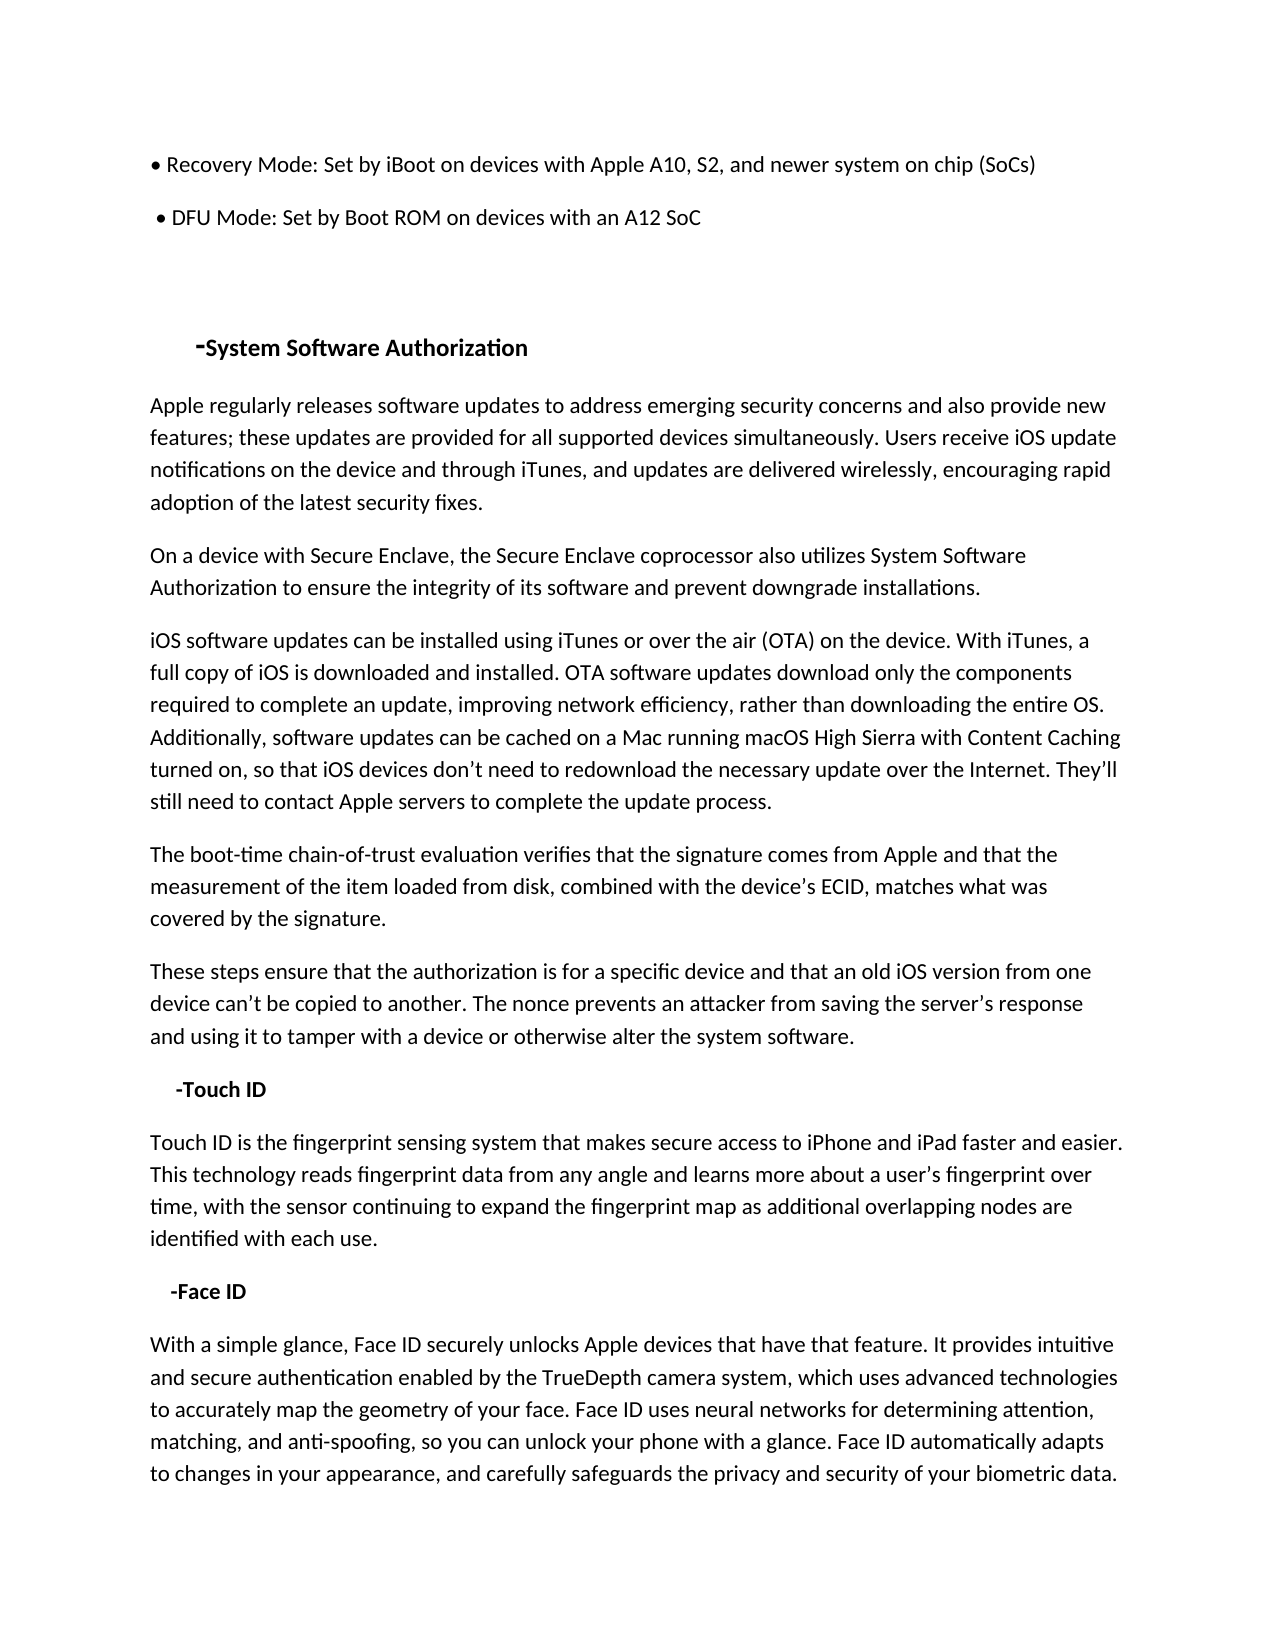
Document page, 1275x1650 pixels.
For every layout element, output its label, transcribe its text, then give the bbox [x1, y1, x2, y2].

text iOS software updates can be installed using iTunes or over the air (OTA) on the device. With iTunes, a full copy of iOS is downloaded and installed. OTA software updates download only the components required to complete an update, improving network efficiency, rather than downloading the entire OS. Additionally, software updates can be cached on a Mac running macOS High Sierra with Content Caching turned on, so that iOS devices don’t need to redownload the necessary update over the Internet. They’ll still need to contact Apple servers to complete the update process. [150, 626, 1125, 815]
text -Touch ID [150, 1075, 1125, 1103]
text -Face ID [150, 1277, 1125, 1305]
text These steps ensure that the authorization is for a specific device and that an old iOS version from one device can’t be copied to another. The nonce prevents an attacker from saving the server’s response and using it to tamper with a device or otherwise alter the system software. [150, 957, 1125, 1050]
text • DFU Mode: Set by Boot ROM on devices with an A12 SoC [150, 203, 1125, 231]
text On a device with Secure Enclave, the Secure Enclave coprocessor also utilizes System Software Authorization to ensure the integrity of its software and prevent downgrade installations. [150, 541, 1125, 601]
text Touch ID is the fingerprint sensing system that makes secure access to iPhone and iPad faster and easier. This technology reads fingerprint data from any angle and learns more about a user’s fingerprint over time, with the sensor continuing to expand the fingerprint map as additional overlapping nodes are identified with each use. [150, 1128, 1125, 1252]
text Apple regularly releases software updates to address emerging security concerns and also provide new features; these updates are provided for all supported devices simultaneously. Users receive iOS update notifications on the device and through iTunes, and updates are delivered wirelessly, encouraging rapid adoption of the latest security fixes. [150, 391, 1125, 516]
text The boot-time chain-of-trust evaluation verifies that the signature comes from Apple and that the measurement of the item loaded from disk, combined with the device’s ECID, matches what was covered by the signature. [150, 840, 1125, 932]
text • Recovery Mode: Set by iBoot on devices with Apple A10, S2, and newer system on chip (SoCs) [150, 150, 1125, 178]
text With a simple glance, Face ID securely unlocks Apple devices that have that feature. It provides intuitive and secure authentication enabled by the TrueDepth camera system, which uses advanced technologies to accurately map the geometry of your face. Face ID uses neural networks for determining attention, matching, and anti-spoofing, so you can unlock your phone with a glance. Face ID automatically adapts to changes in your appearance, and carefully safeguards the privacy and security of your biometric data. [150, 1330, 1125, 1487]
text -System Software Authorization [150, 324, 1125, 364]
